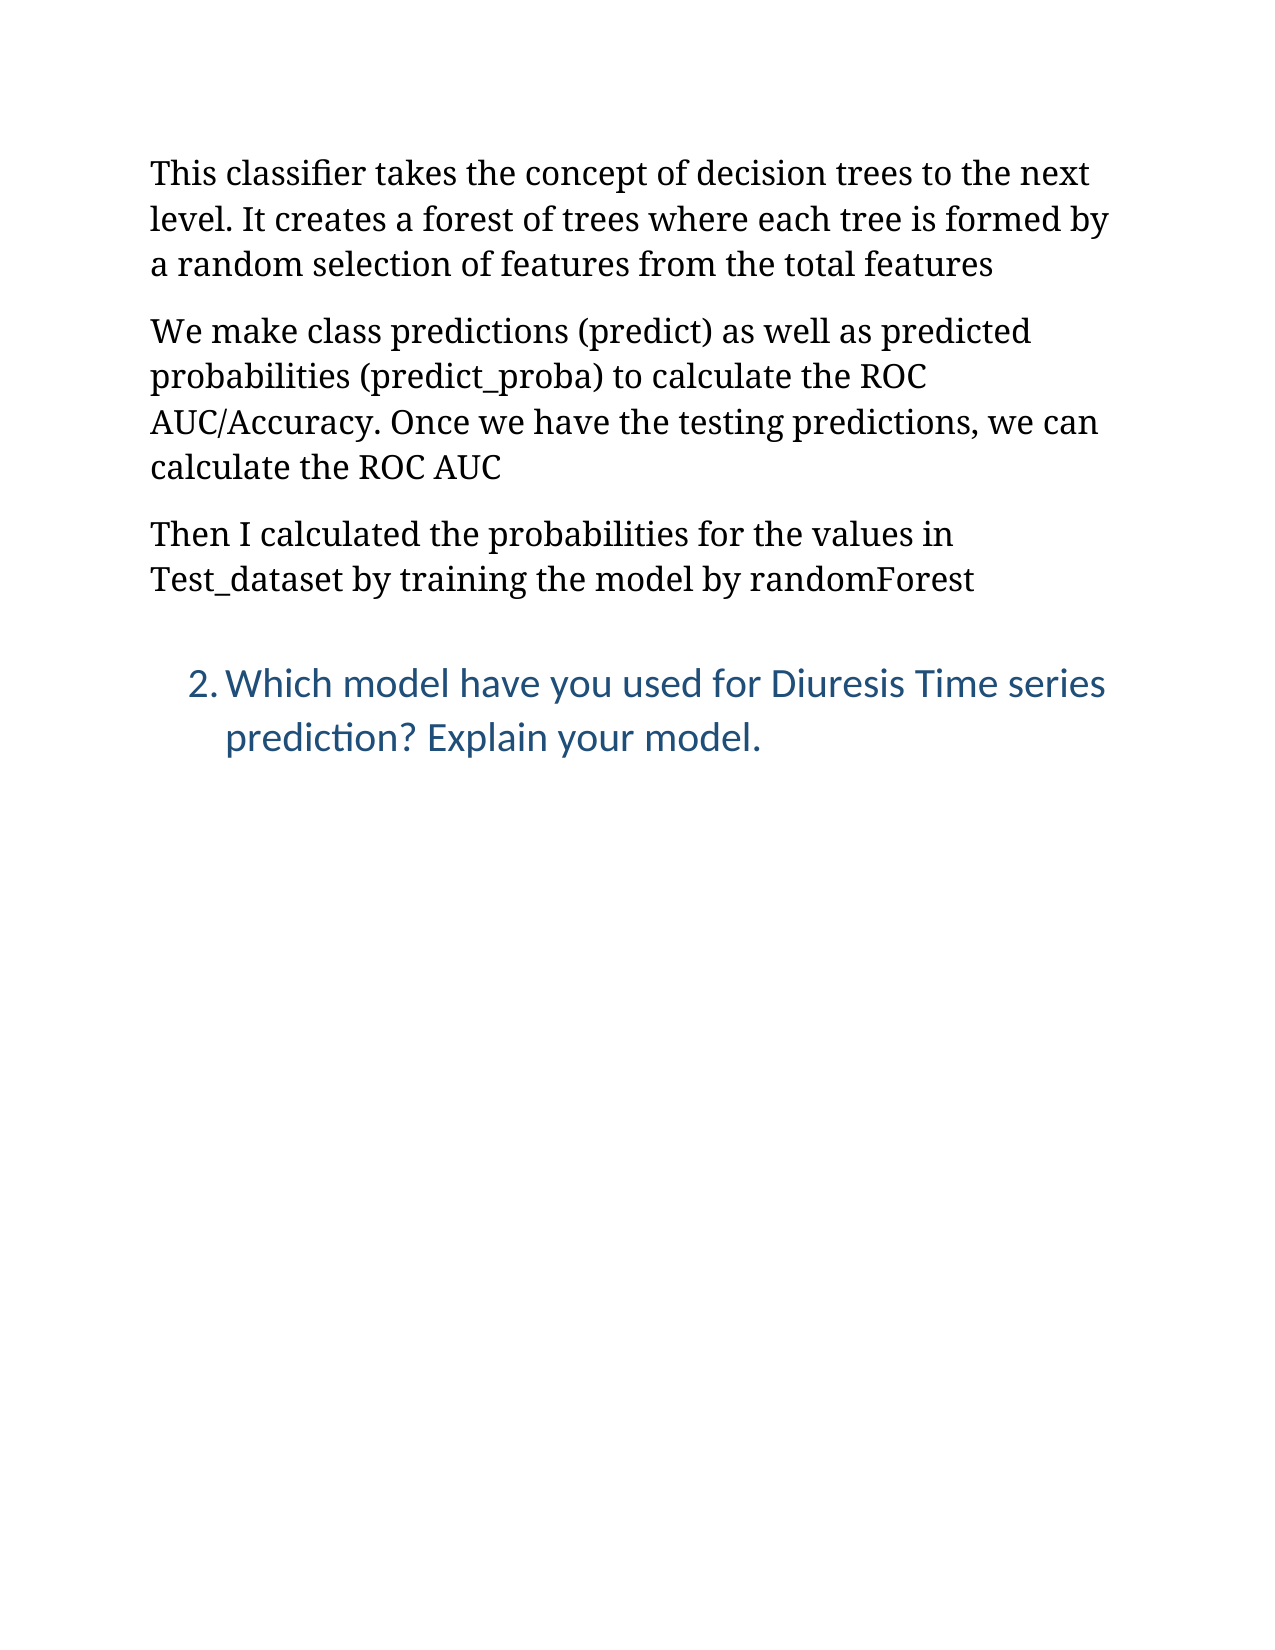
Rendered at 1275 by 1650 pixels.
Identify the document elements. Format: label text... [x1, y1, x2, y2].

text This classifier takes the concept of decision trees to the next level. It creates a forest of trees where each tree is formed by a random selection of features from the total features [994, 150, 1125, 286]
text Then I calculated the probabilities for the values in Test_dataset by training the model by randomForest [954, 511, 1125, 602]
list Which model have you used for Diuresis Time series prediction? Explain your model. [187, 657, 1125, 762]
text We make class predictions (predict) as well as predicted probabilities (predict_proba) to calculate the ROC AUC/Accuracy. Once we have the testing predictions, we can calculate the ROC AUC [150, 308, 1125, 489]
